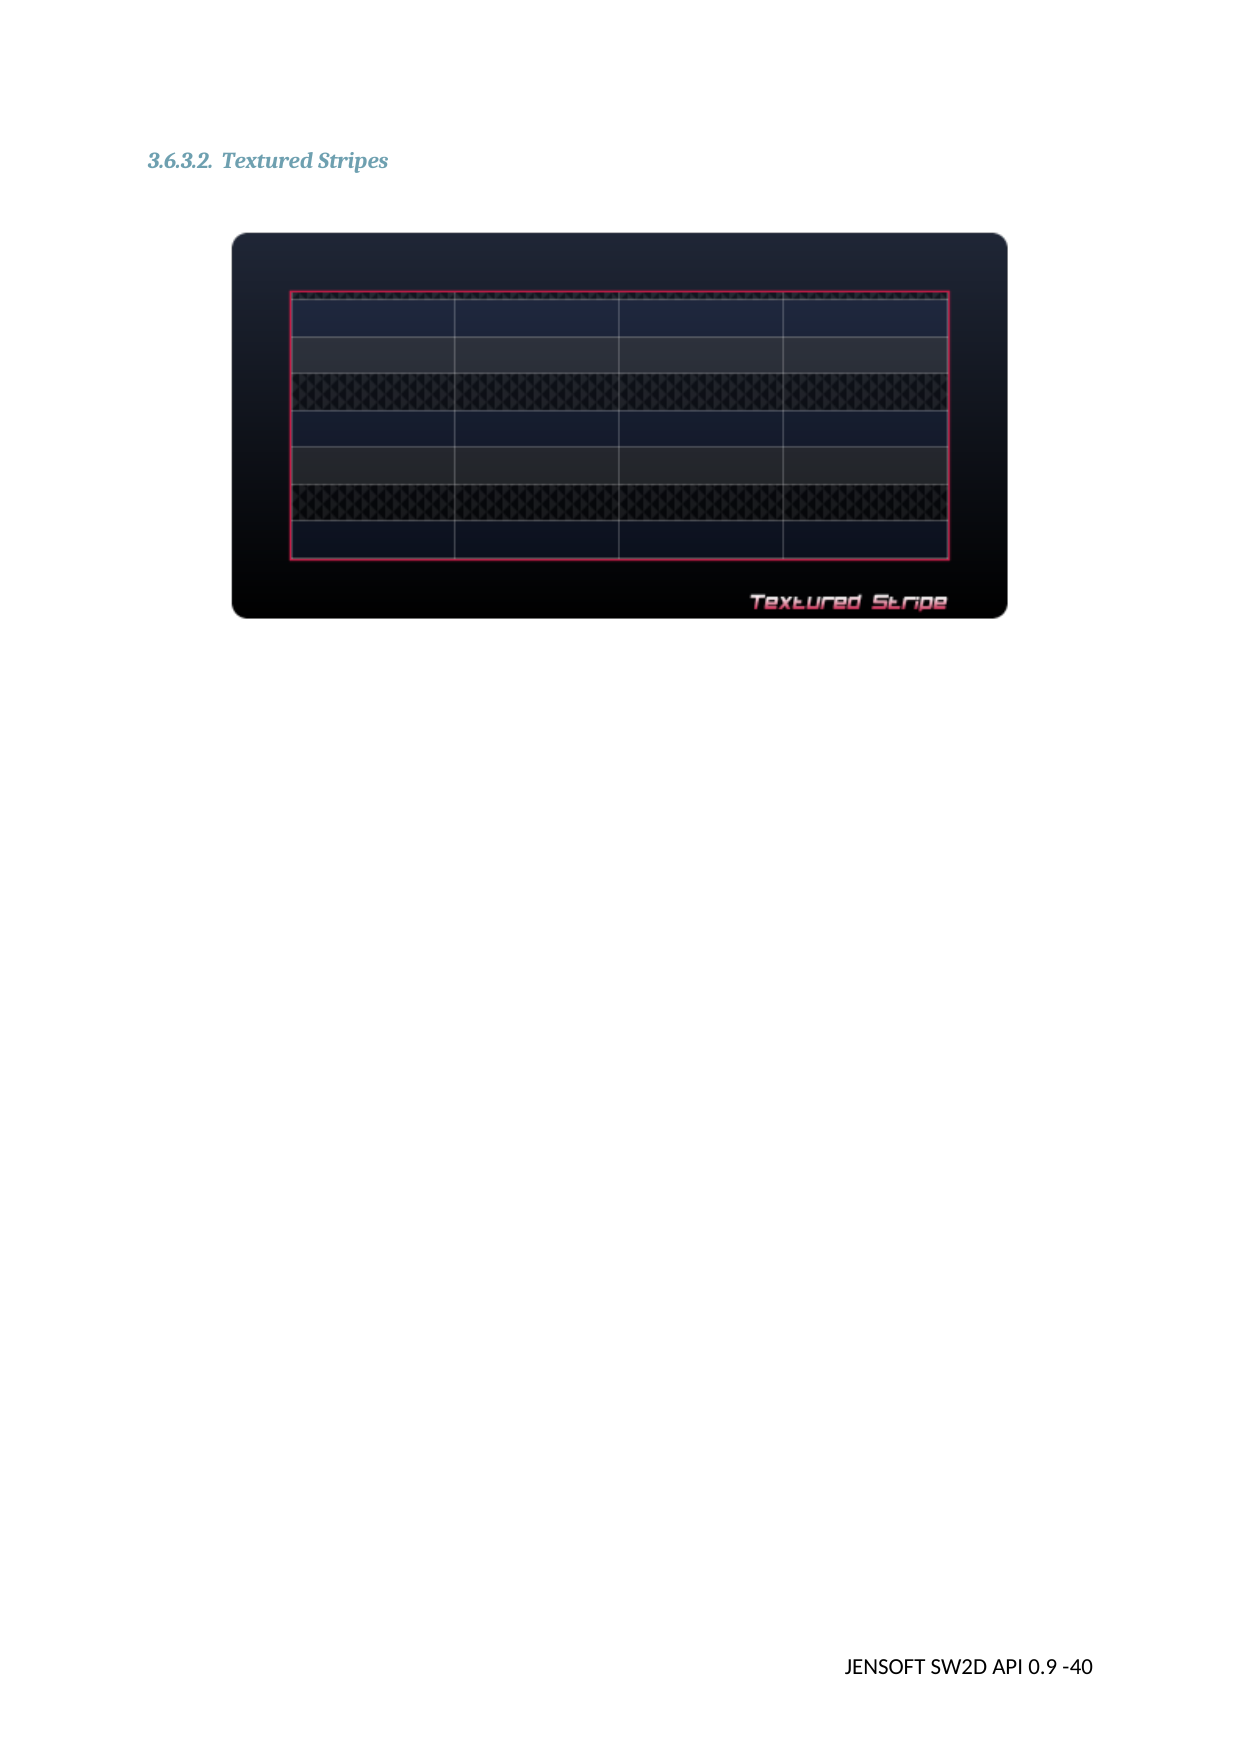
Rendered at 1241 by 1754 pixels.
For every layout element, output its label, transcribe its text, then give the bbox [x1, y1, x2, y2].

subtitle Textured Stripes [148, 148, 1093, 174]
picture [229, 230, 1011, 622]
